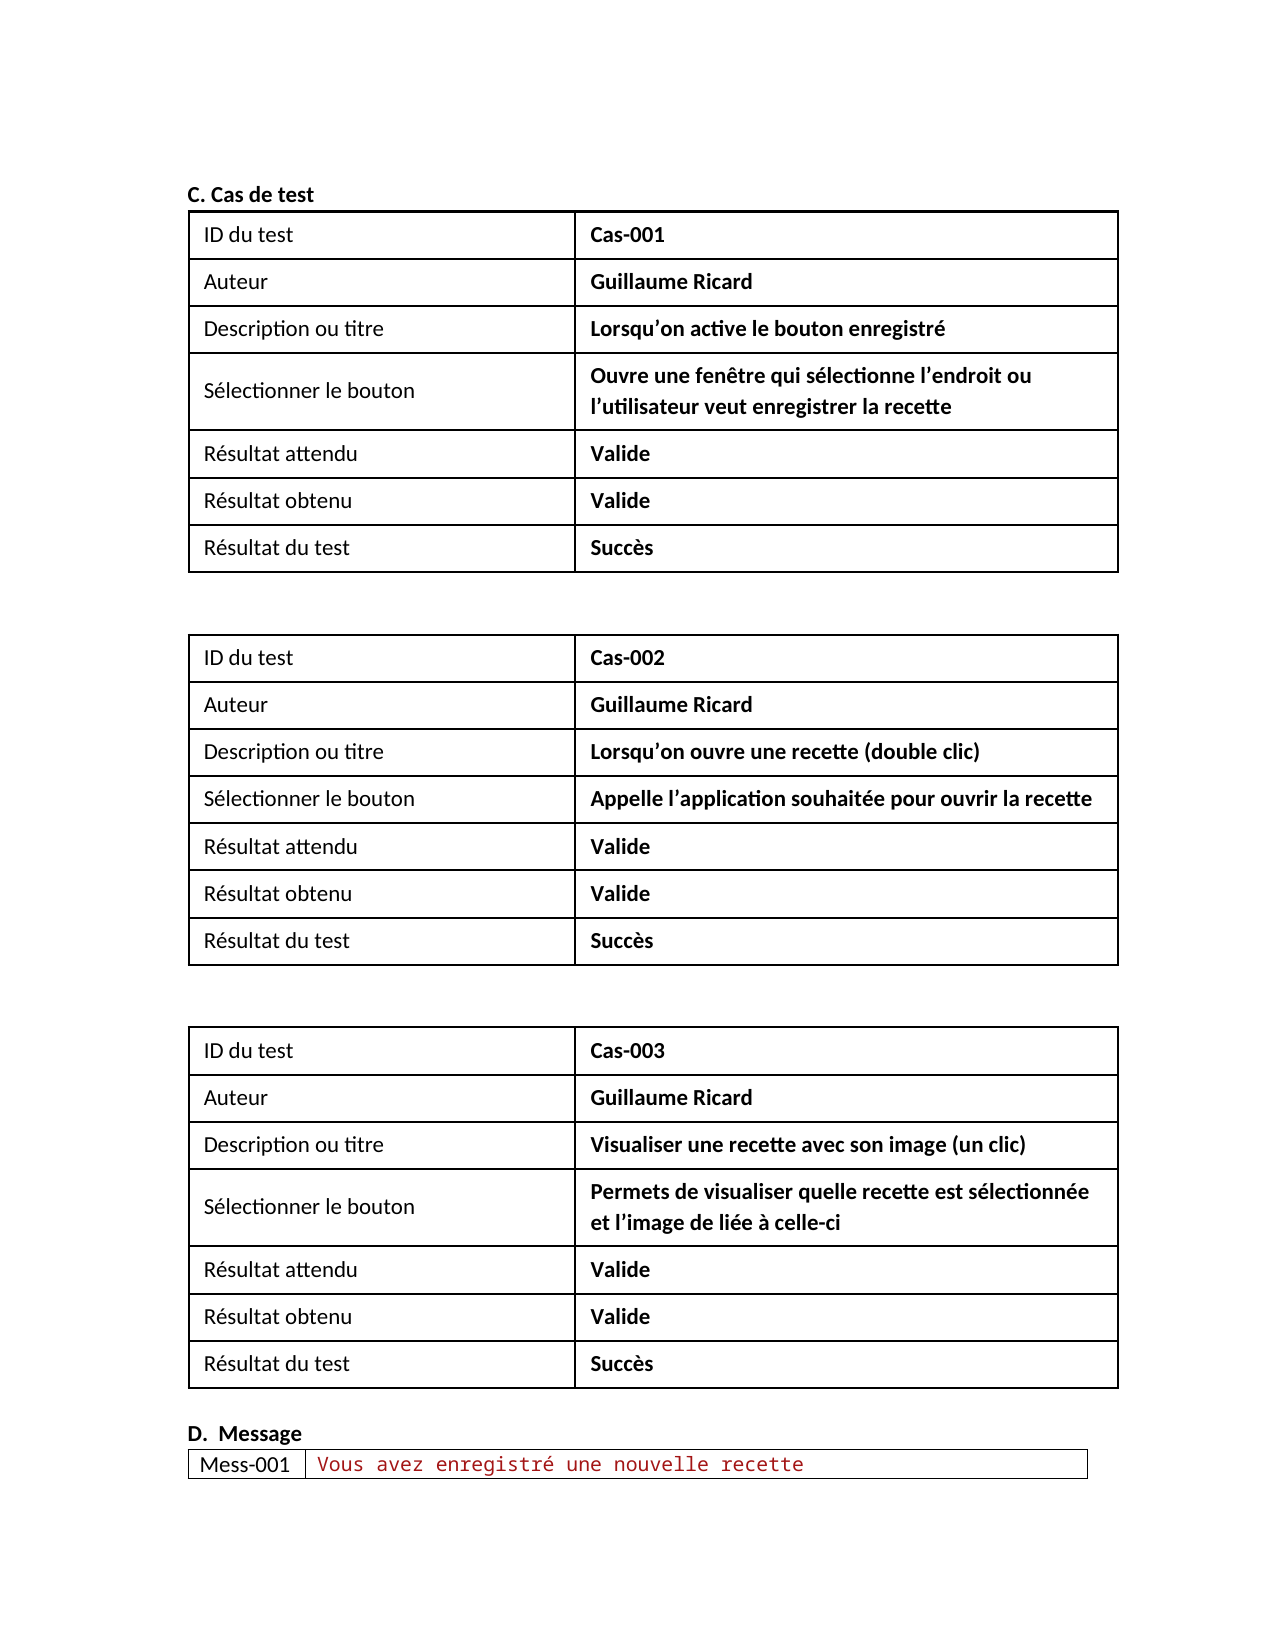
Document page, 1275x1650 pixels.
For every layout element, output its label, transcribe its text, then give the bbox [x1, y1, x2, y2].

text D. Message [187, 1419, 1087, 1447]
table_cell Guillaume Ricard [576, 683, 1117, 728]
table_cell Description ou titre [190, 1123, 574, 1168]
table_cell Résultat attendu [190, 1247, 574, 1292]
table_cell Résultat du test [190, 526, 574, 571]
table_header ID du test [190, 213, 574, 258]
table_cell Valide [576, 824, 1117, 869]
table_cell Résultat obtenu [190, 1295, 574, 1339]
text C. Cas de test [187, 180, 1087, 208]
table_cell Auteur [190, 260, 574, 305]
table_cell Valide [576, 1247, 1117, 1292]
table_cell Succès [576, 919, 1117, 964]
table_header Mess-001 [189, 1450, 305, 1478]
table_cell Résultat attendu [190, 824, 574, 869]
table_cell Résultat obtenu [190, 871, 574, 917]
table_cell Résultat du test [190, 1342, 574, 1387]
table_cell Succès [576, 1342, 1117, 1387]
table_cell Auteur [190, 1076, 574, 1121]
table_cell Sélectionner le bouton [190, 777, 574, 822]
table_cell Résultat obtenu [190, 479, 574, 524]
table_cell Ouvre une fenêtre qui sélectionne l’endroit ou l’utilisateur veut enregistrer la recette [576, 354, 1117, 429]
table_cell Valide [576, 431, 1117, 477]
table_header Cas-003 [576, 1028, 1117, 1073]
table_cell Auteur [190, 683, 574, 728]
table_cell Valide [576, 1295, 1117, 1339]
table_cell Lorsqu’on ouvre une recette (double clic) [576, 730, 1117, 775]
table_cell Valide [576, 479, 1117, 524]
table_cell Sélectionner le bouton [190, 1170, 574, 1245]
table_cell Visualiser une recette avec son image (un clic) [576, 1123, 1117, 1168]
table_header ID du test [190, 636, 574, 681]
table_header Cas-002 [576, 636, 1117, 681]
table_cell Permets de visualiser quelle recette est sélectionnée et l’image de liée à celle-ci [576, 1170, 1117, 1245]
table_header Cas-001 [576, 213, 1117, 258]
table_cell Sélectionner le bouton [190, 354, 574, 429]
table_cell Guillaume Ricard [576, 260, 1117, 305]
table_header ID du test [190, 1028, 574, 1073]
table_cell Description ou titre [190, 307, 574, 352]
table_cell Guillaume Ricard [576, 1076, 1117, 1121]
table_cell Valide [576, 871, 1117, 917]
table_cell Appelle l’application souhaitée pour ouvrir la recette [576, 777, 1117, 822]
table_cell Succès [576, 526, 1117, 571]
table_cell Résultat attendu [190, 431, 574, 477]
table_cell Lorsqu’on active le bouton enregistré [576, 307, 1117, 352]
table_header Vous avez enregistré une nouvelle recette [306, 1450, 1087, 1478]
table_cell Résultat du test [190, 919, 574, 964]
table_cell Description ou titre [190, 730, 574, 775]
